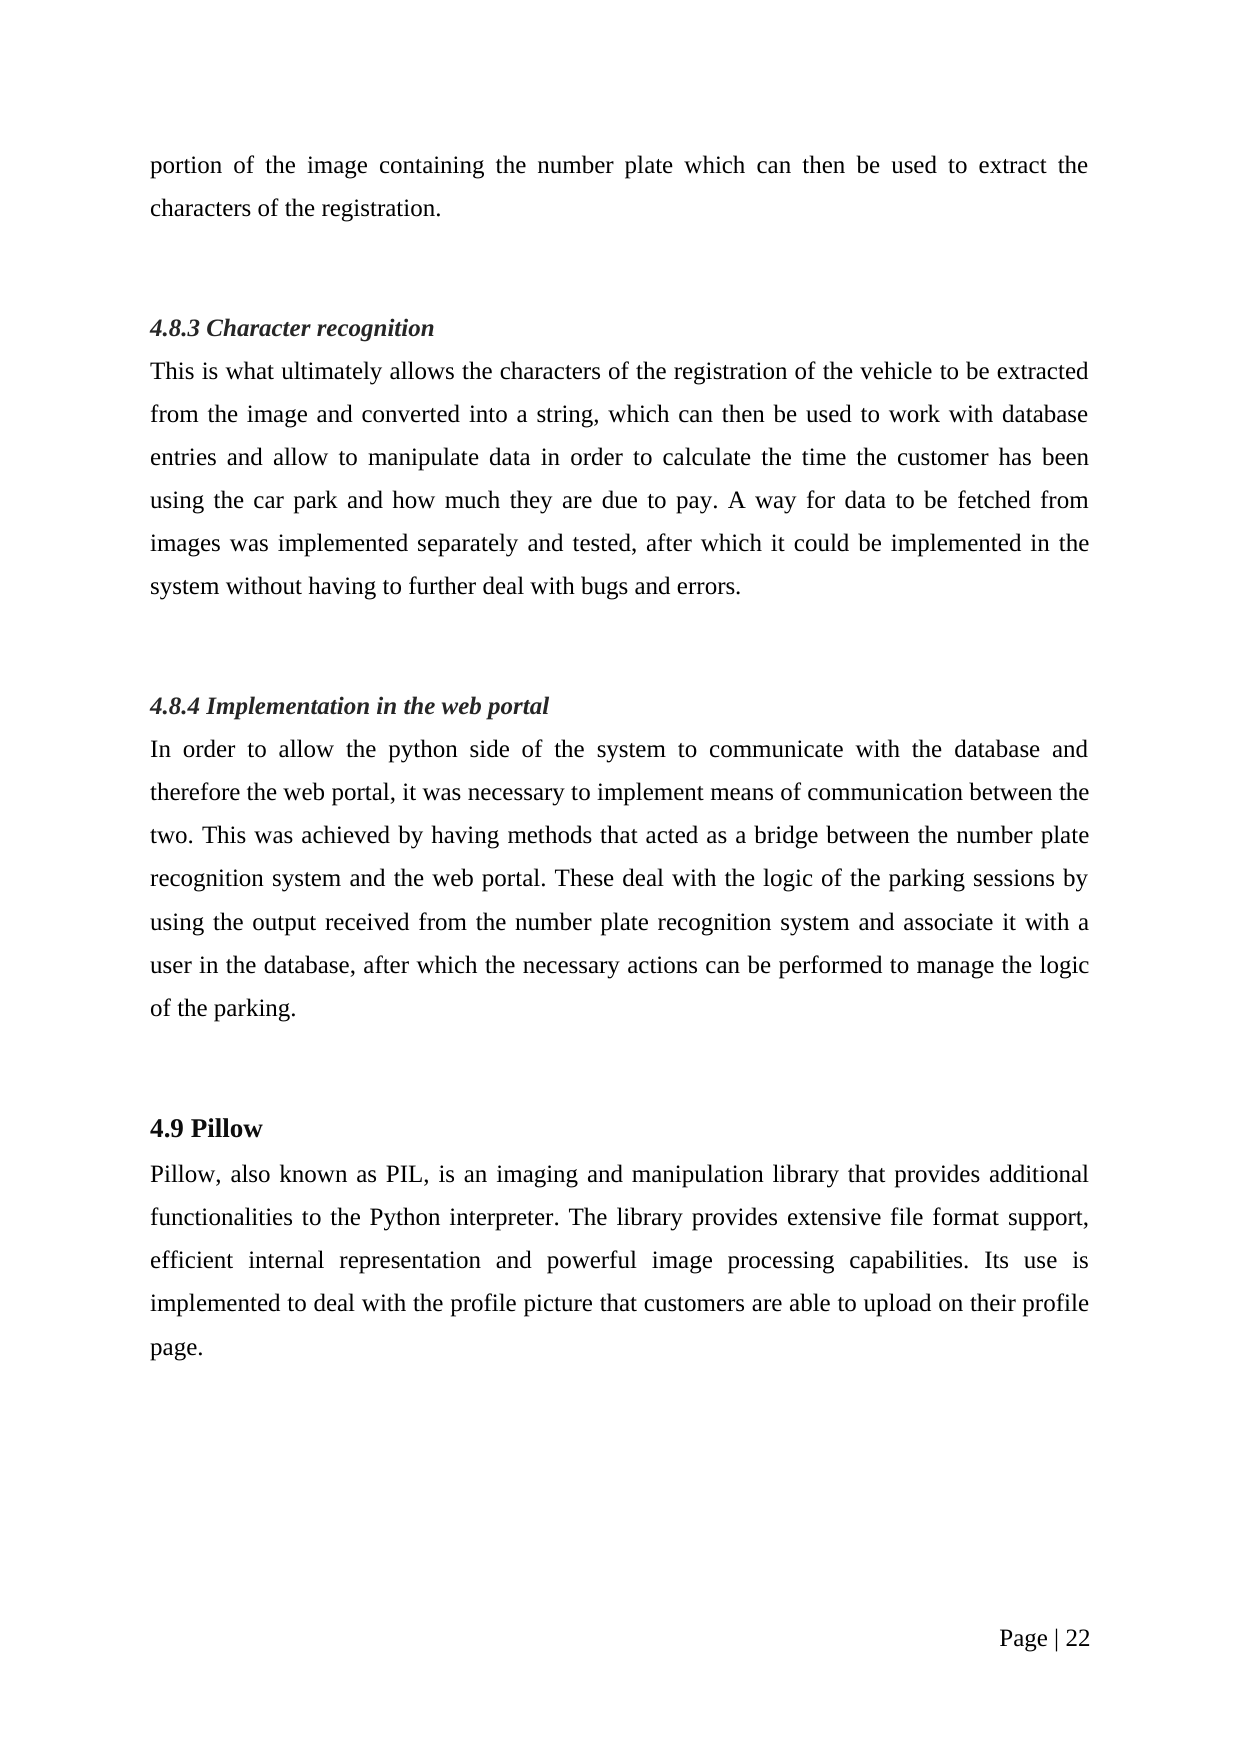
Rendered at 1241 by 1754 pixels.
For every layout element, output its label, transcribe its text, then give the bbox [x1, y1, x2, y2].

text In order to allow the python side of the system to communicate with the database and therefore the web portal, it was necessary to implement means of communication between the two. This was achieved by having methods that acted as a bridge between the number plate recognition system and the web portal. These deal with the logic of the parking sessions by using the output received from the number plate recognition system and associate it with a user in the database, after which the necessary actions can be performed to manage the logic of the parking. [150, 734, 1090, 1022]
subtitle 4.8.4 Implementation in the web portal [150, 691, 1090, 720]
text This is what ultimately allows the characters of the registration of the vehicle to be extracted from the image and converted into a string, which can then be used to work with database entries and allow to manipulate data in order to calculate the time the customer has been using the car park and how much they are due to pay. A way for data to be fetched from images was implemented separately and tested, after which it could be implemented in the system without having to further deal with bugs and errors. [150, 356, 1090, 600]
subtitle 4.8.3 Character recognition [150, 313, 1090, 341]
text Pillow, also known as PIL, is an imaging and manipulation library that provides additional functionalities to the Python interpreter. The library provides extensive file format support, efficient internal representation and powerful image processing capabilities. Its use is implemented to deal with the profile picture that customers are able to upload on their profile page. [150, 1159, 1090, 1360]
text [150, 150, 1090, 222]
subtitle 4.9 Pillow [150, 1112, 1090, 1144]
